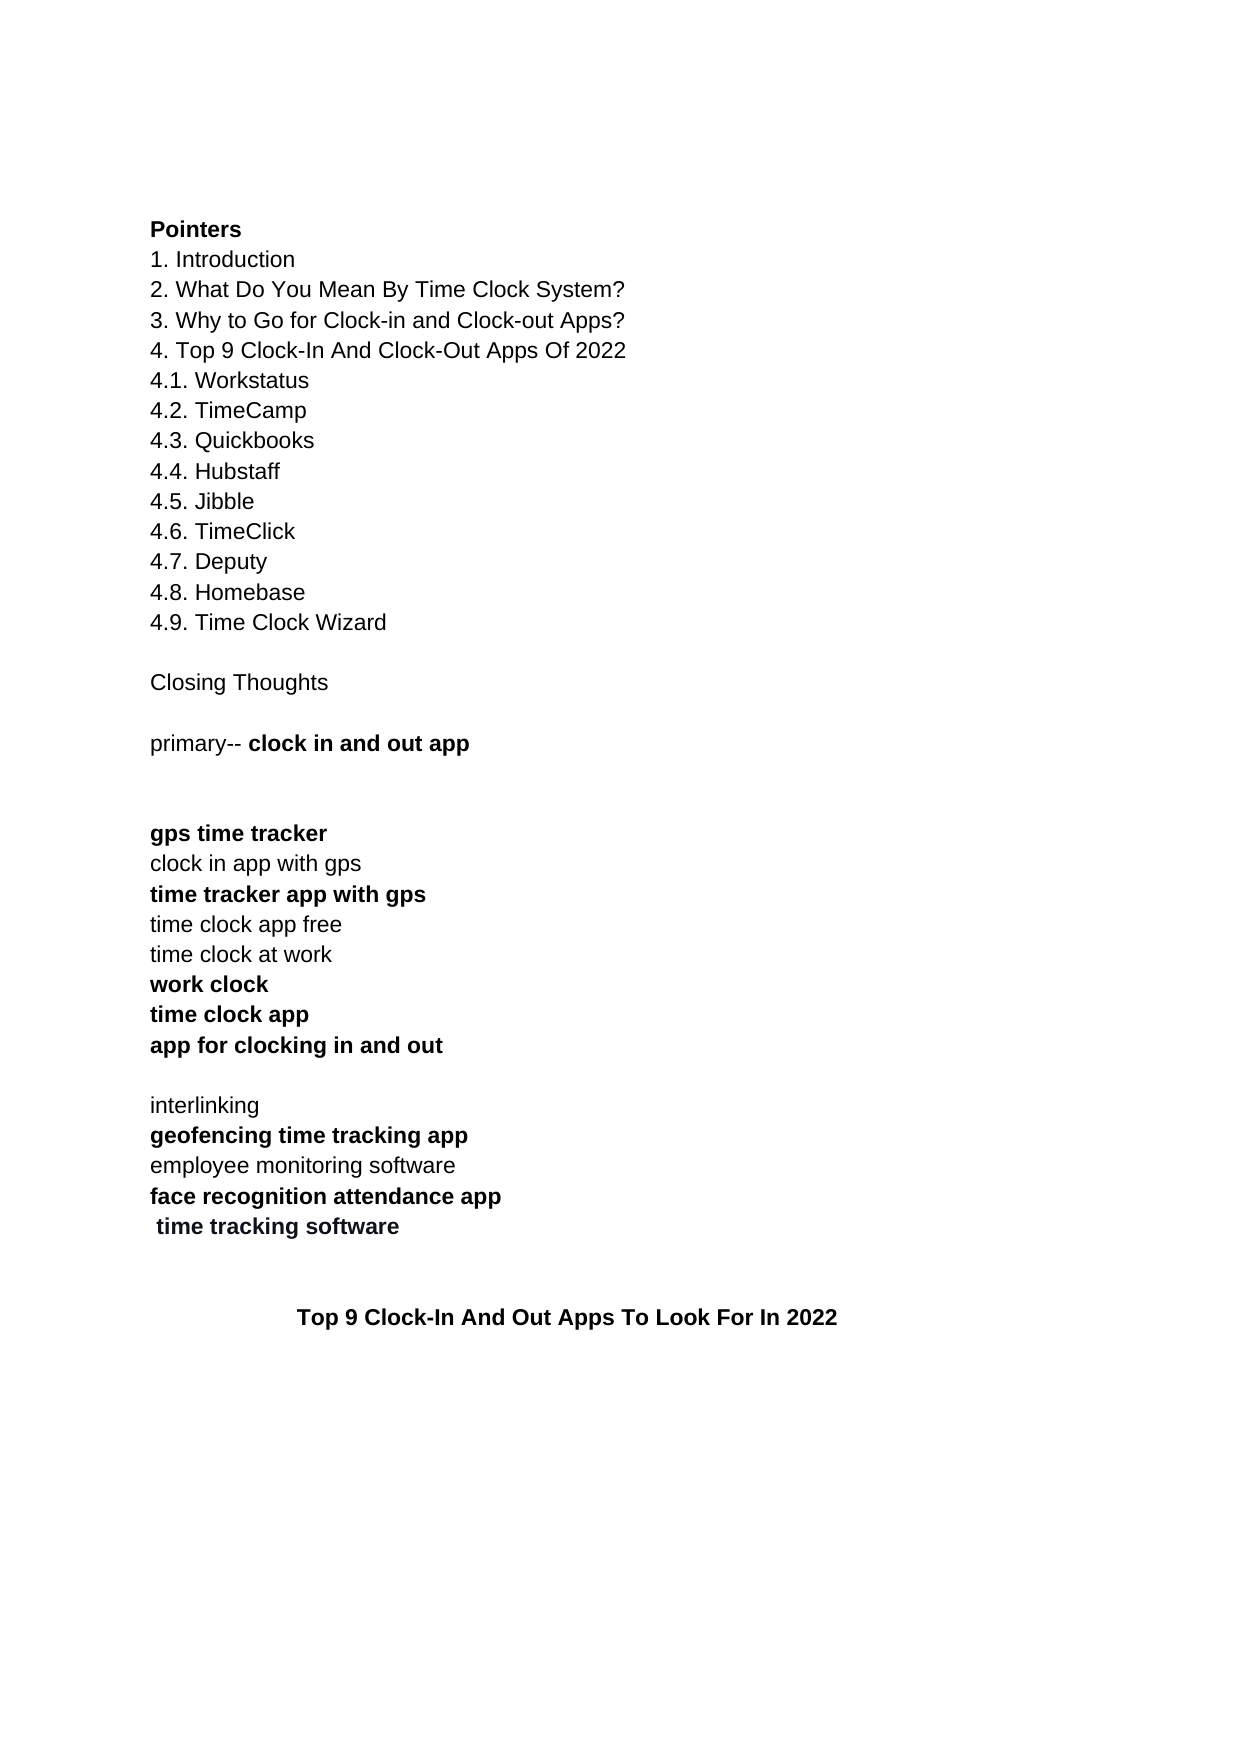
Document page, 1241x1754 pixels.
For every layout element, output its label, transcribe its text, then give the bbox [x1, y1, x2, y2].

text time tracking software [150, 1213, 1090, 1239]
text primary-- clock in and out app [150, 729, 1090, 756]
text 2. What Do You Mean By Time Clock System? [150, 276, 1090, 303]
text Top 9 Clock-In And Out Apps To Look For In 2022 [150, 1303, 1090, 1330]
text Pointers [150, 216, 1090, 242]
text 4.8. Homebase [150, 578, 1090, 605]
text 4.5. Jibble [150, 488, 1090, 514]
text 1. Introduction [150, 246, 1090, 273]
text time clock app [150, 1001, 1090, 1028]
text clock in app with gps [150, 850, 1090, 877]
text 4.1. Workstatus [150, 367, 1090, 393]
text time tracker app with gps [150, 881, 1090, 907]
text 4.2. TimeCamp [150, 397, 1090, 424]
text Closing Thoughts [150, 669, 1090, 696]
text 4. Top 9 Clock-In And Clock-Out Apps Of 2022 [150, 337, 1090, 363]
text 4.7. Deputy [150, 548, 1090, 575]
text face recognition attendance app [150, 1183, 1090, 1209]
text 4.4. Hubstaff [150, 458, 1090, 484]
text time clock app free [150, 911, 1090, 937]
text 3. Why to Go for Clock-in and Clock-out Apps? [150, 307, 1090, 333]
text employee monitoring software [150, 1152, 1090, 1179]
text geofencing time tracking app [150, 1122, 1090, 1149]
text work clock [150, 971, 1090, 998]
text 4.6. TimeClick [150, 518, 1090, 544]
text 4.9. Time Clock Wizard [150, 609, 1090, 635]
text app for clocking in and out [150, 1032, 1090, 1058]
text 4.3. Quickbooks [150, 427, 1090, 454]
text gps time tracker [150, 820, 1090, 847]
text interlinking [150, 1092, 1090, 1118]
text time clock at work [150, 941, 1090, 967]
